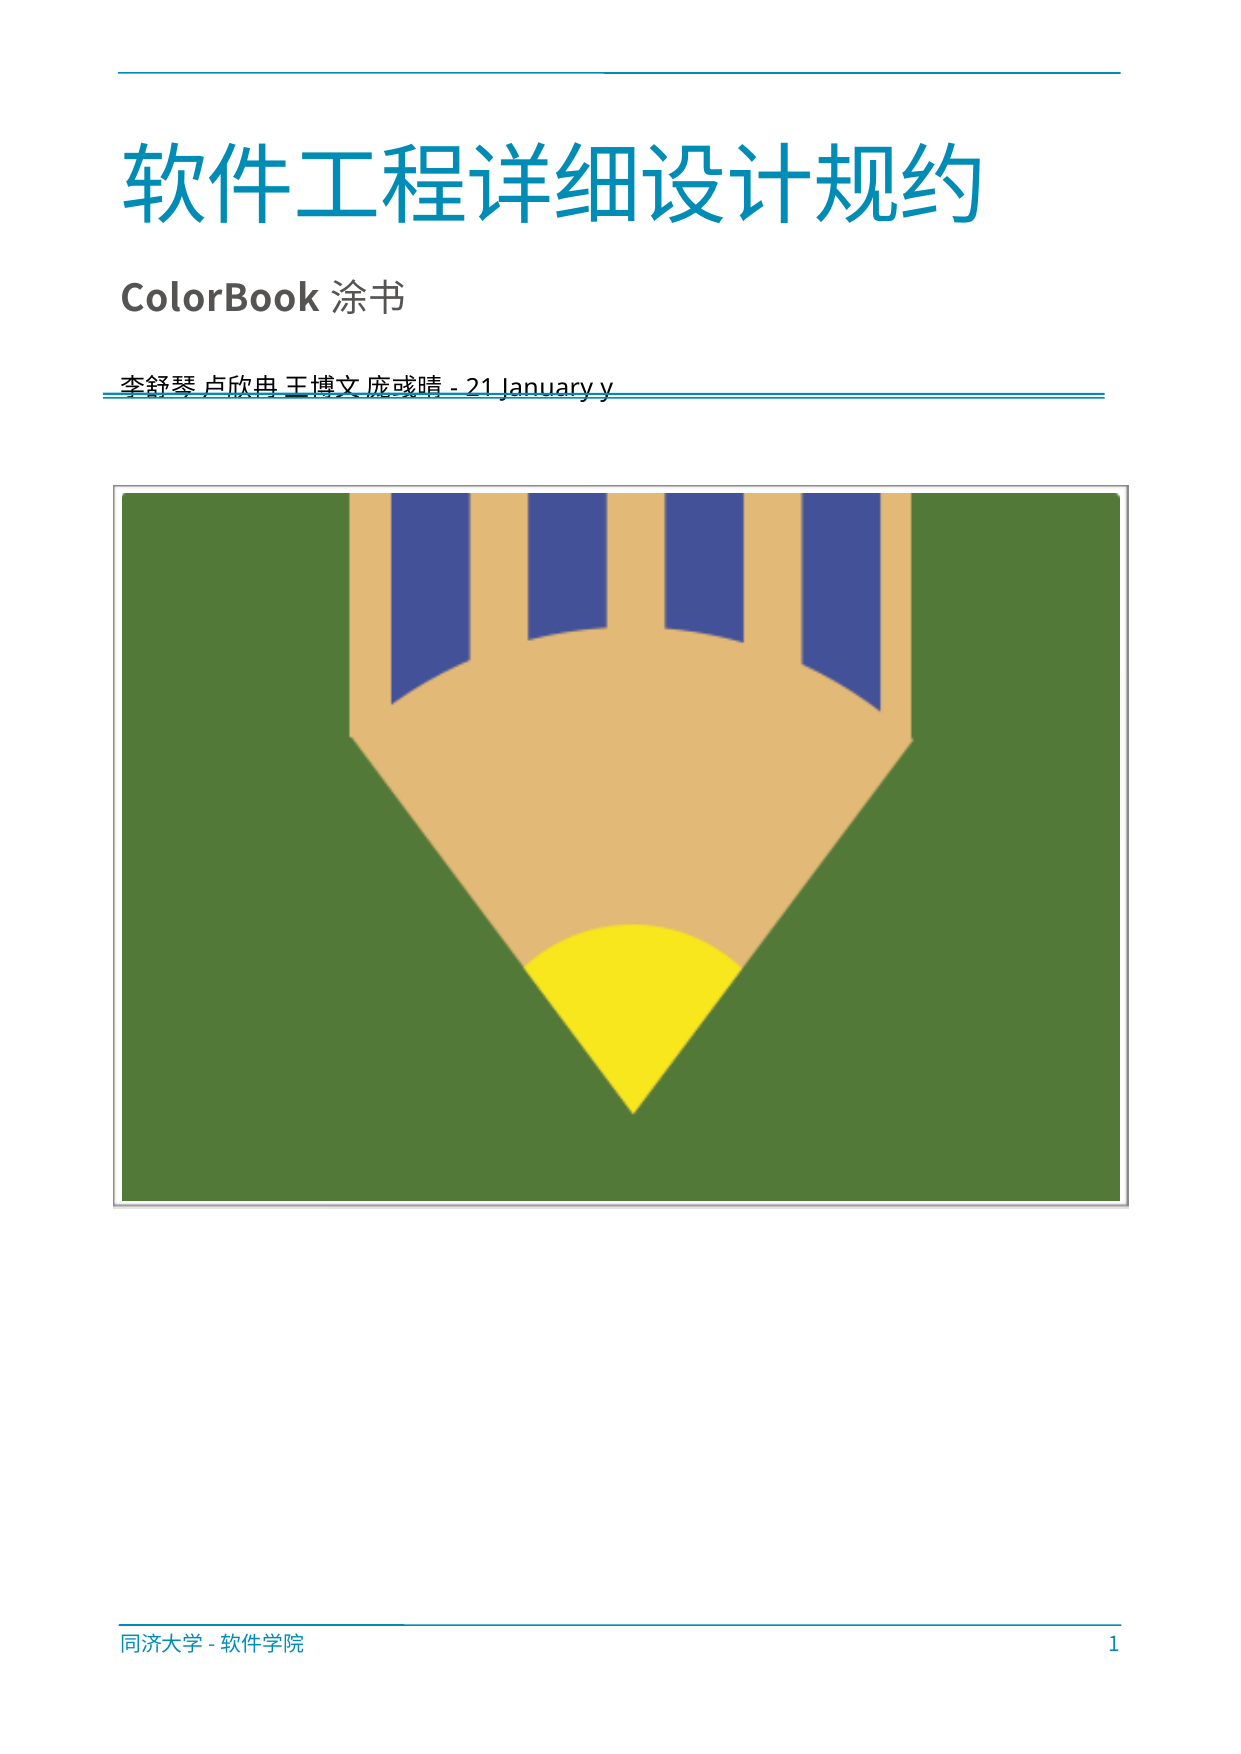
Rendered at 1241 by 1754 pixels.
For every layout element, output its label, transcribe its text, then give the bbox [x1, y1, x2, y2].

title 软件工程详细设计规约 [120, 135, 1120, 237]
picture [113, 485, 1129, 1209]
subtitle 李舒琴 卢欣冉 王博文 庞彧晴 - 21 January 2018 [120, 367, 1120, 403]
subtitle ColorBook 涂书 [120, 268, 1120, 322]
